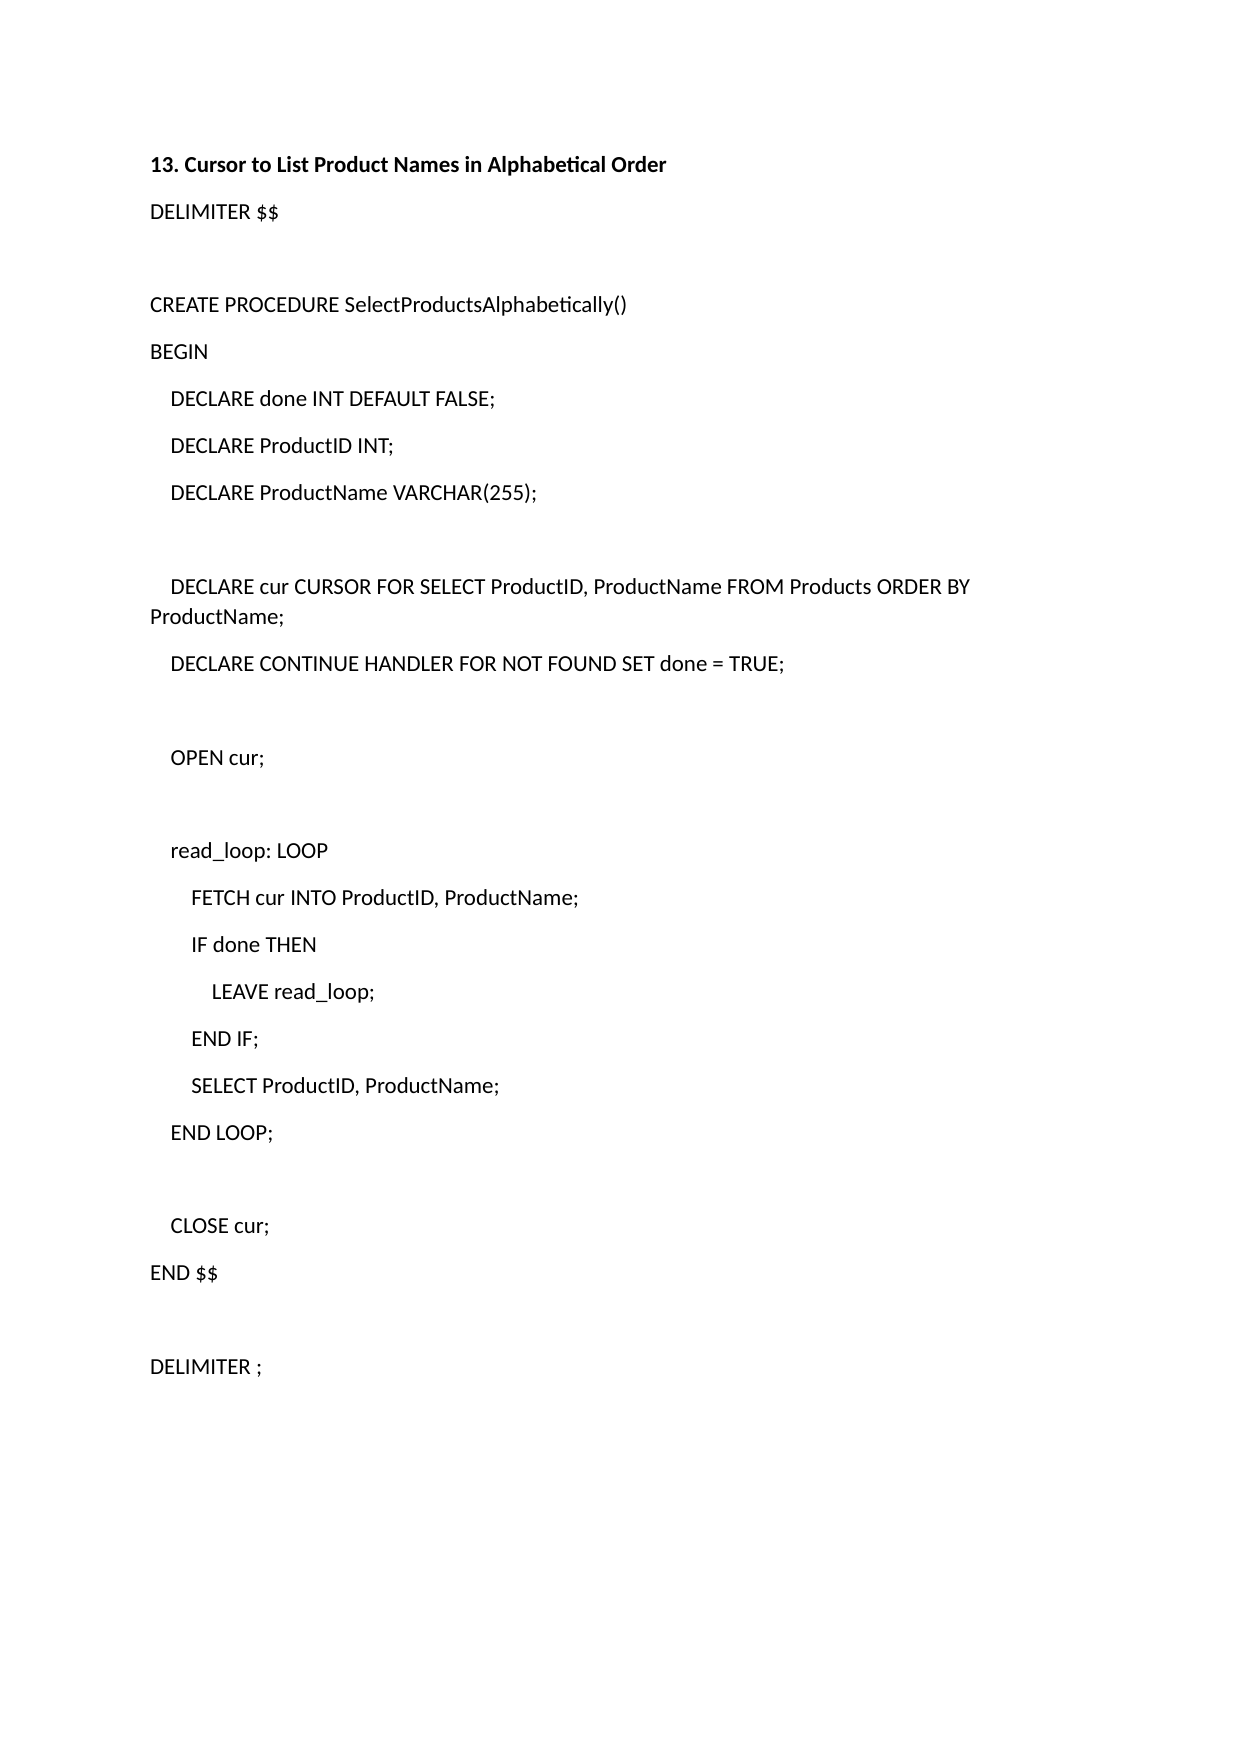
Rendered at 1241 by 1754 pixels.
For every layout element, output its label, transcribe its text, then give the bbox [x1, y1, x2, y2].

text BEGIN [150, 337, 1090, 366]
text DECLARE done INT DEFAULT FALSE; [150, 384, 1090, 412]
text FETCH cur INTO ProductID, ProductName; [150, 883, 1090, 911]
text LEAVE read_loop; [150, 977, 1090, 1005]
text END $$ [150, 1258, 1090, 1286]
text END LOOP; [150, 1118, 1090, 1146]
text DECLARE ProductName VARCHAR(255); [150, 478, 1090, 506]
text END IF; [150, 1024, 1090, 1052]
text SELECT ProductID, ProductName; [150, 1071, 1090, 1099]
text DECLARE CONTINUE HANDLER FOR NOT FOUND SET done = TRUE; [150, 649, 1090, 677]
text 13. Cursor to List Product Names in Alphabetical Order [150, 150, 1090, 178]
text IF done THEN [150, 930, 1090, 958]
text CLOSE cur; [150, 1211, 1090, 1239]
text DECLARE ProductID INT; [150, 431, 1090, 459]
text DECLARE cur CURSOR FOR SELECT ProductID, ProductName FROM Products ORDER BY ProductName; [150, 572, 1090, 630]
text CREATE PROCEDURE SelectProductsAlphabetically() [150, 291, 1090, 319]
text DELIMITER ; [150, 1352, 1090, 1380]
text DELIMITER $$ [150, 197, 1090, 225]
text read_loop: LOOP [150, 836, 1090, 864]
text OPEN cur; [150, 743, 1090, 771]
